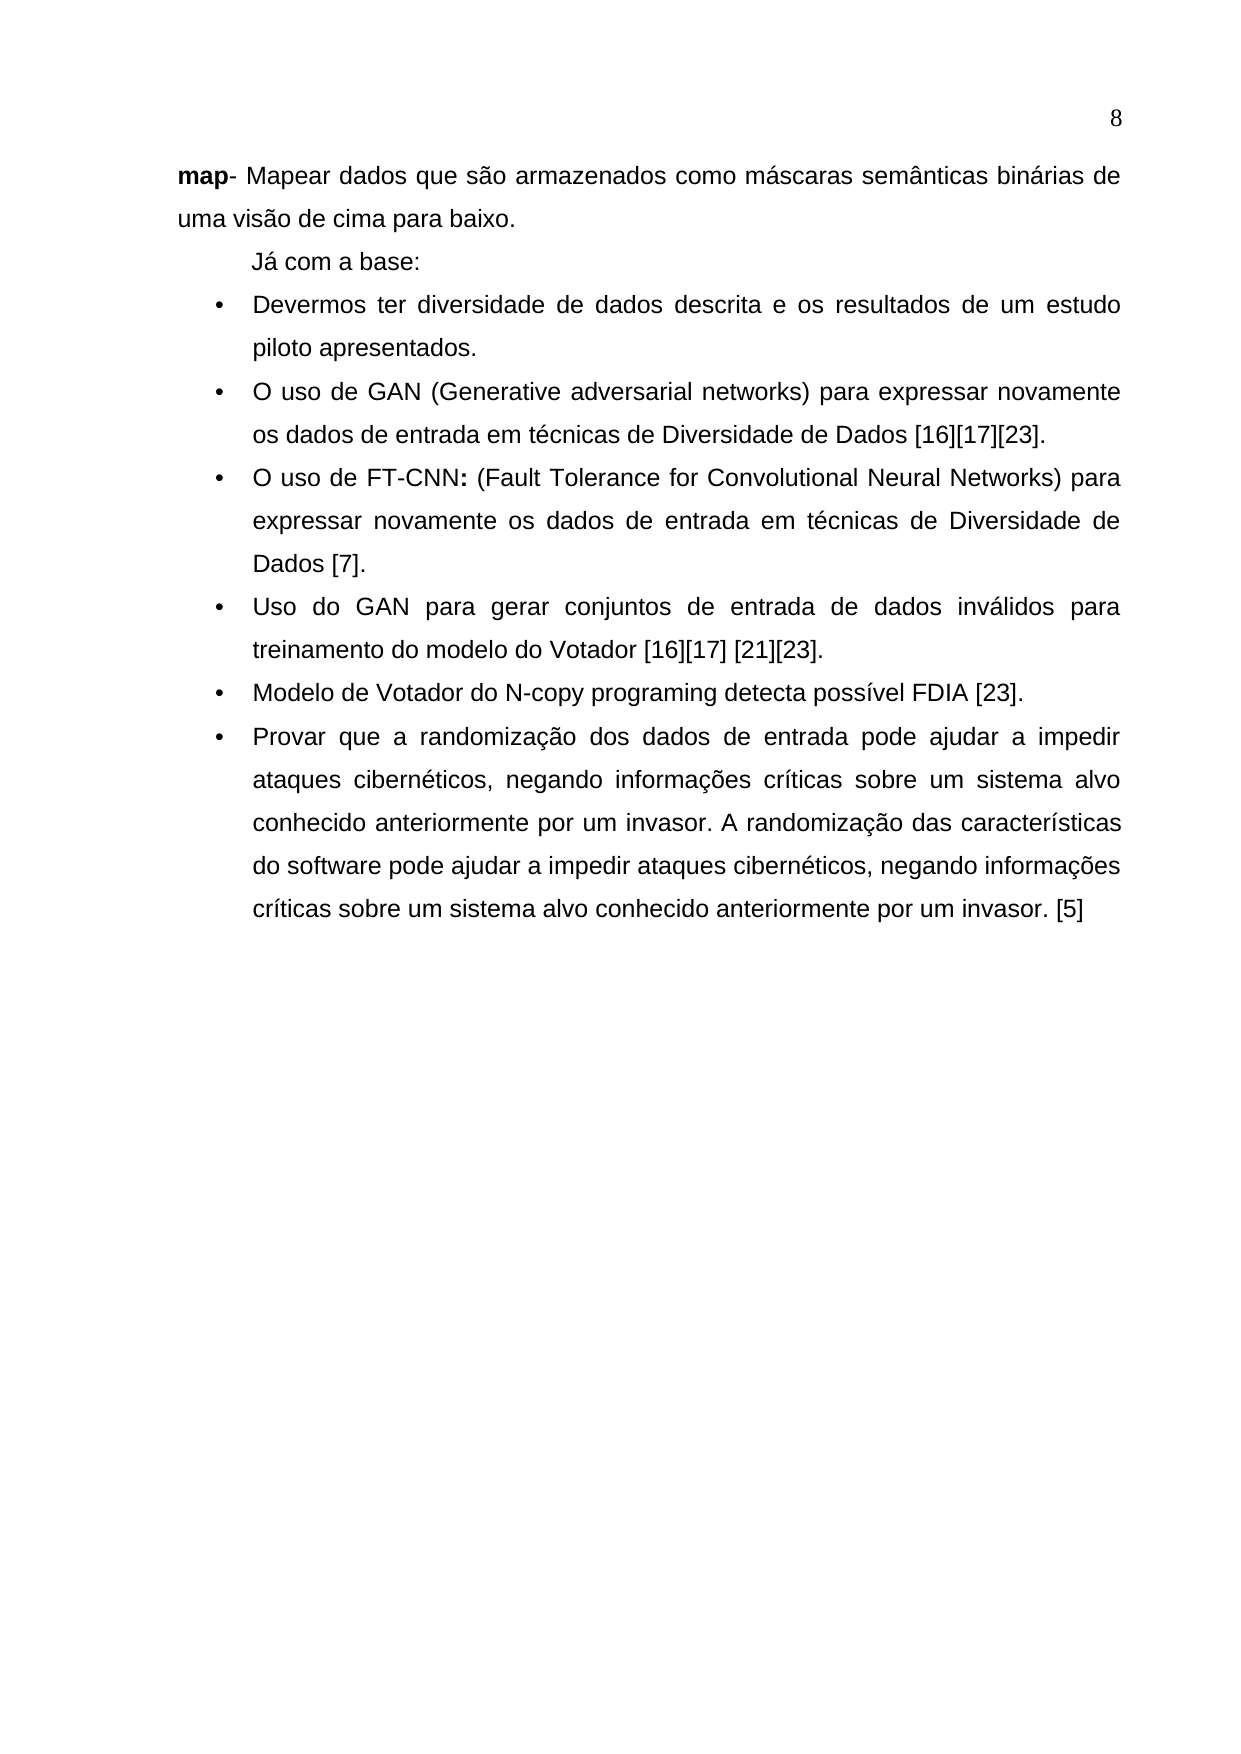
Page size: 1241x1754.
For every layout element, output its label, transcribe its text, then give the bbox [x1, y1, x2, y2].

list Devermos ter diversidade de dados descrita e os resultados de um estudo piloto apresentados. [215, 290, 1122, 362]
list Provar que a randomização dos dados de entrada pode ajudar a impedir ataques cibernéticos, negando informações críticas sobre um sistema alvo conhecido anteriormente por um invasor. A randomização das características do software pode ajudar a impedir ataques cibernéticos, negando informações críticas sobre um sistema alvo conhecido anteriormente por um invasor. [5] [215, 722, 1122, 923]
list Já com a base: [177, 247, 1122, 276]
list O uso de GAN (Generative adversarial networks) para expressar novamente os dados de entrada em técnicas de Diversidade de Dados [16][17][23]. [215, 377, 1122, 448]
list map- Mapear dados que são armazenados como máscaras semânticas binárias de uma visão de cima para baixo. [177, 161, 1122, 233]
list Uso do GAN para gerar conjuntos de entrada de dados inválidos para treinamento do modelo do Votador [16][17] [21][23]. [215, 592, 1122, 664]
list Modelo de Votador do N-copy programing detecta possível FDIA [23]. [215, 678, 1122, 707]
list O uso de FT-CNN: (Fault Tolerance for Convolutional Neural Networks) para expressar novamente os dados de entrada em técnicas de Diversidade de Dados [7]. [215, 463, 1122, 578]
